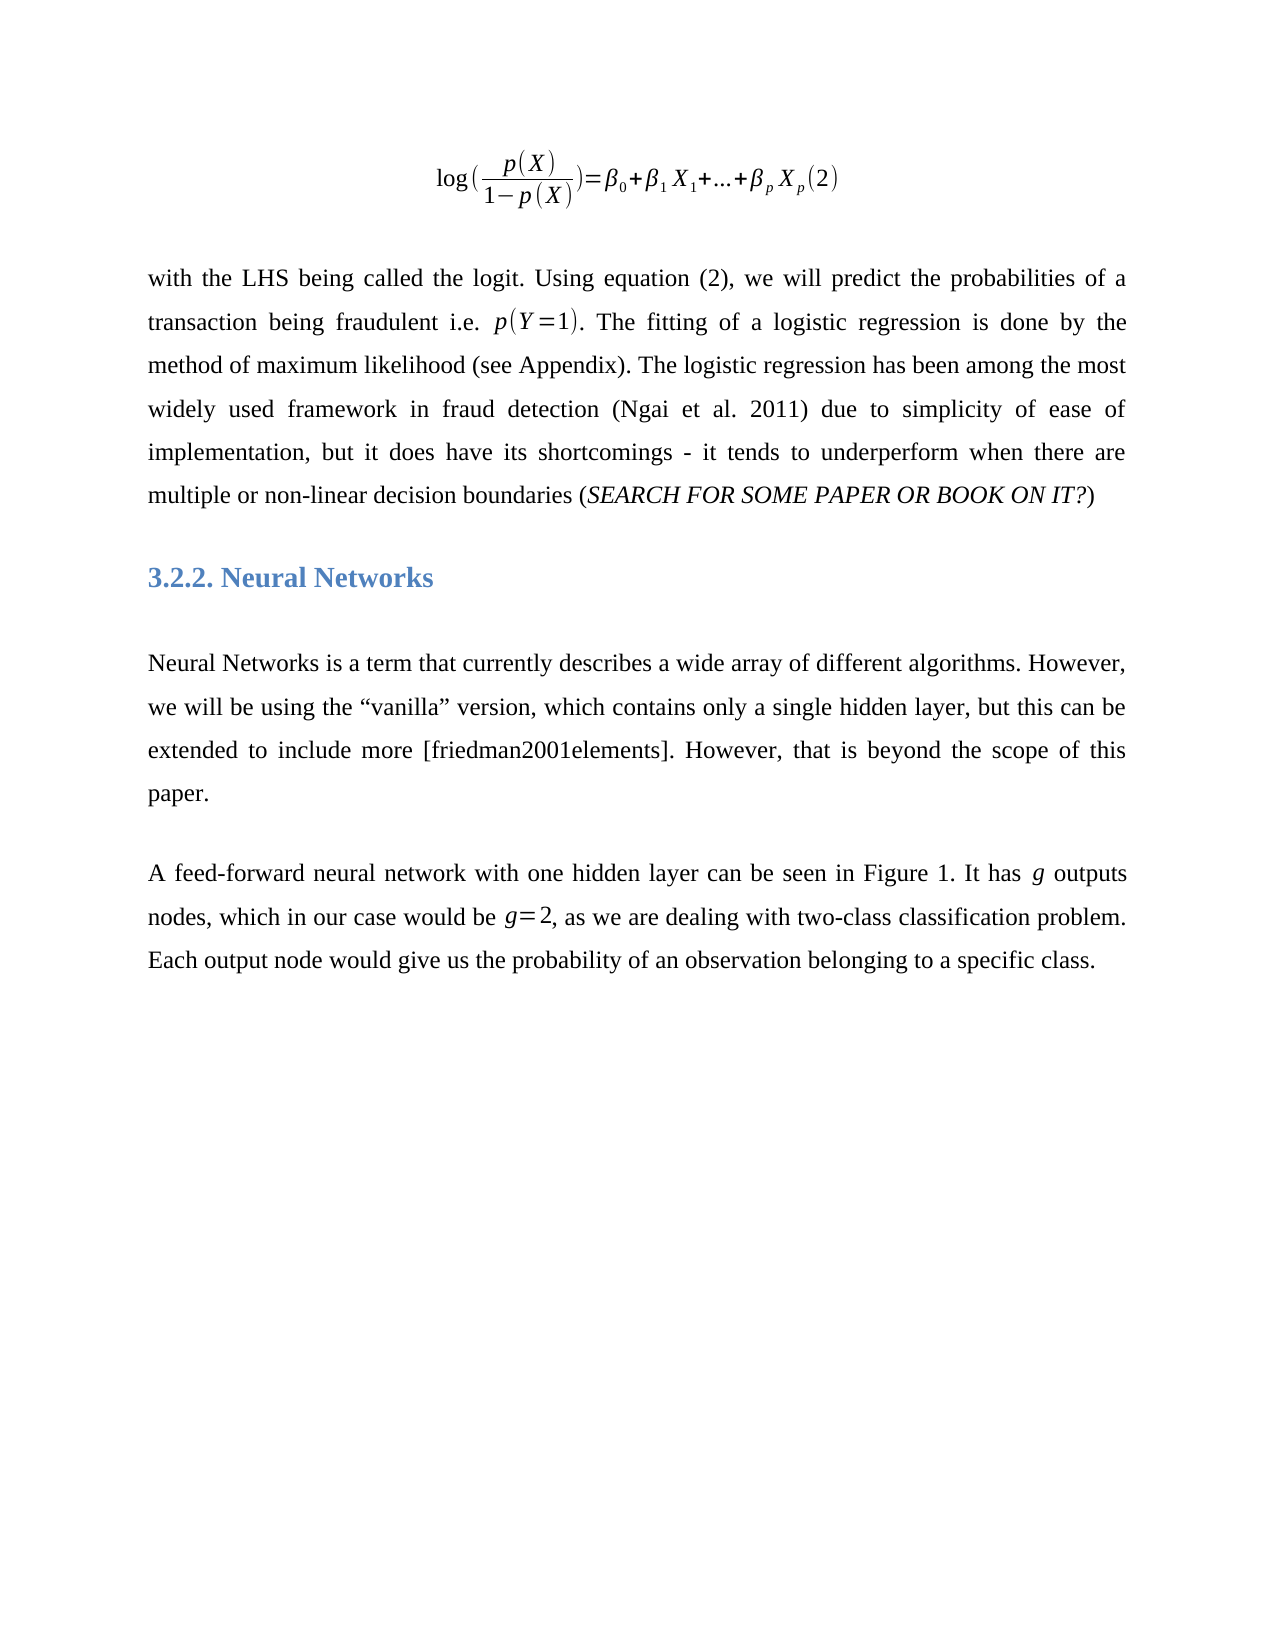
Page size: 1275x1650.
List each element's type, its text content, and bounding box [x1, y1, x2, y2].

text A feed-forward neural network with one hidden layer can be seen in Figure 1. It has outputs nodes, which in our case would be , as we are dealing with two-class classification problem. Each output node would give us the probability of an observation belonging to a specific class. [148, 858, 1127, 973]
text Neural Networks is a term that currently describes a wide array of different algorithms. However, we will be using the “vanilla” version, which contains only a single hidden layer, but this can be extended to include more [friedman2001elements]. However, that is beyond the scope of this paper. [148, 648, 1127, 807]
subtitle 3.2.2. Neural Networks [148, 561, 1127, 594]
text with the LHS being called the logit. Using equation (2), we will predict the probabilities of a transaction being fraudulent i.e. . The fitting of a logistic regression is done by the method of maximum likelihood (see Appendix). The logistic regression has been among the most widely used framework in fraud detection (Ngai et al. 2011) due to simplicity of ease of implementation, but it does have its shortcomings - it tends to underperform when there are multiple or non-linear decision boundaries (SEARCH FOR SOME PAPER OR BOOK ON IT?) [148, 263, 1127, 509]
